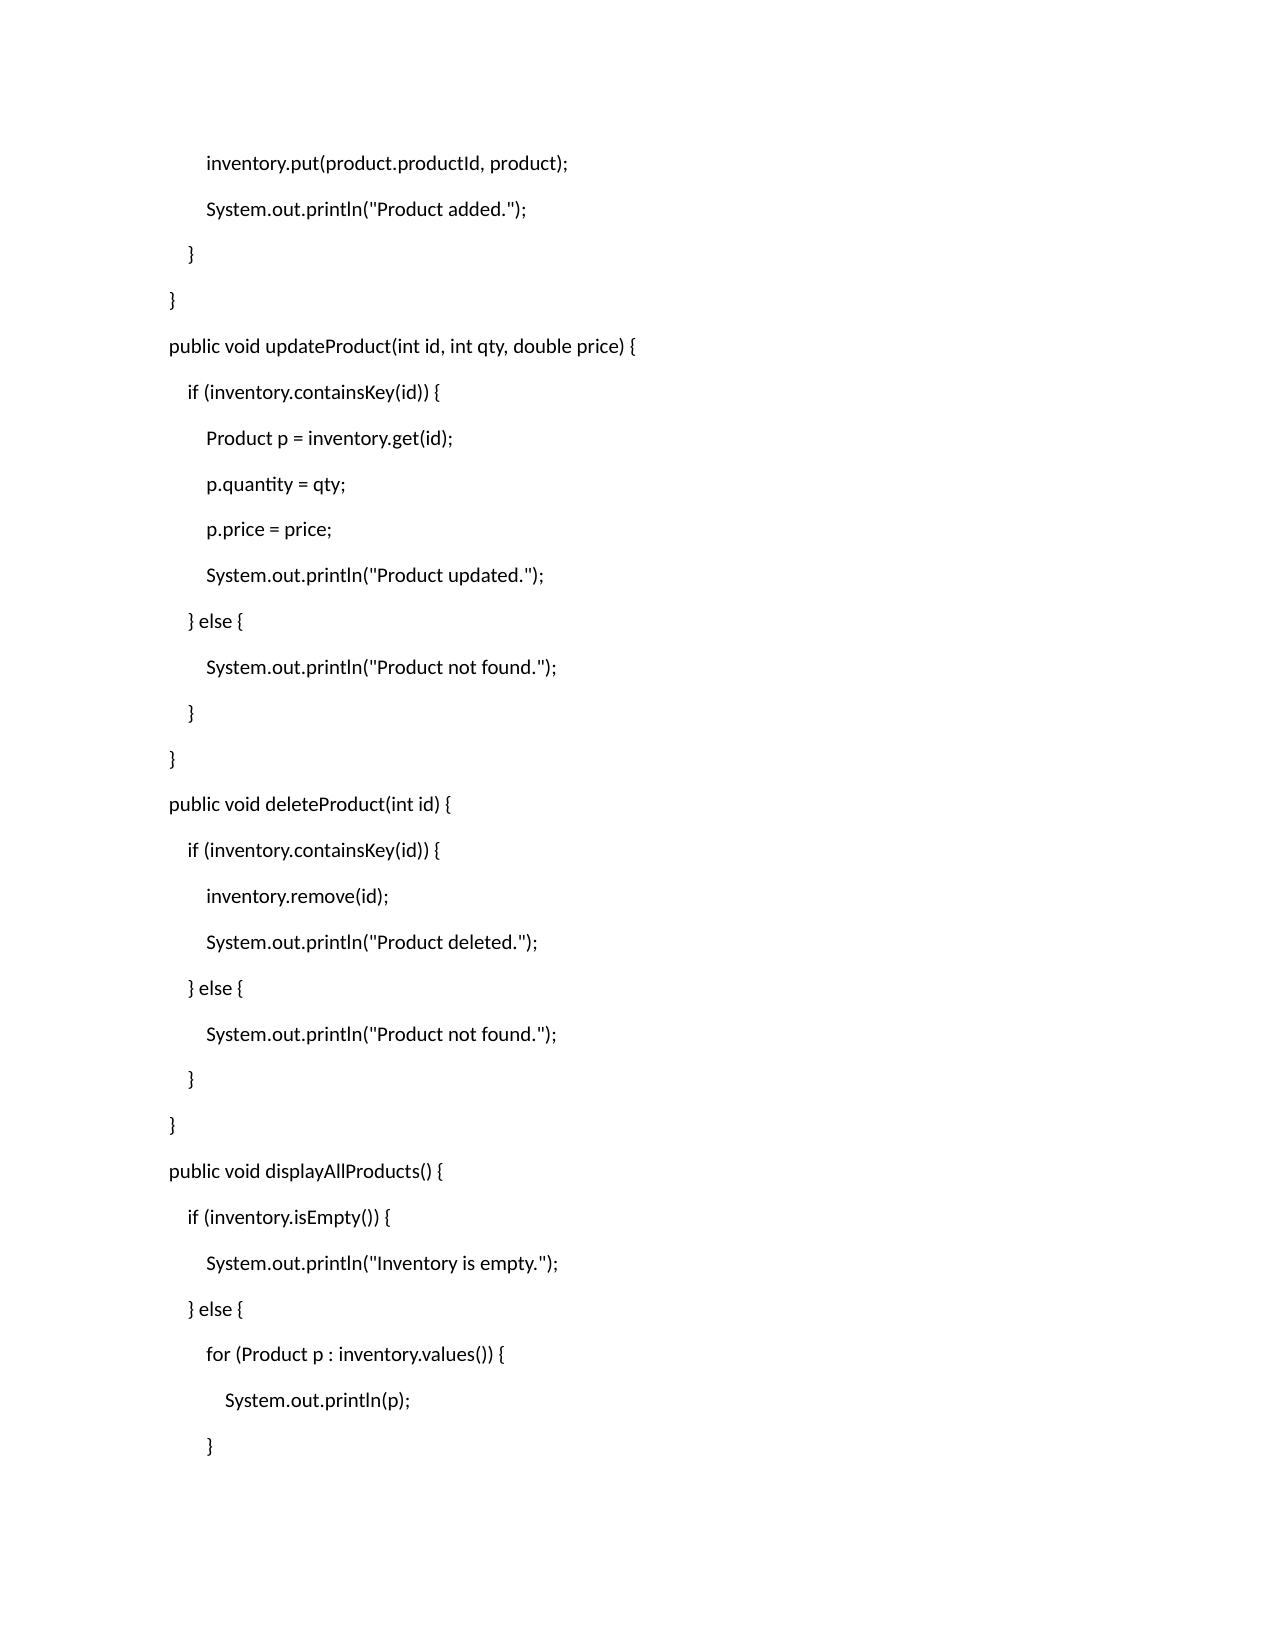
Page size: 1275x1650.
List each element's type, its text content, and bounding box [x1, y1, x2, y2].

text if (inventory.containsKey(id)) { [150, 837, 1125, 863]
text } [150, 1112, 1125, 1138]
text System.out.println("Product added."); [150, 196, 1125, 221]
text for (Product p : inventory.values()) { [150, 1342, 1125, 1367]
text inventory.remove(id); [150, 883, 1125, 909]
text public void updateProduct(int id, int qty, double price) { [150, 333, 1125, 359]
text p.price = price; [150, 517, 1125, 542]
text } else { [150, 1296, 1125, 1321]
text } else { [150, 975, 1125, 1000]
text System.out.println(p); [150, 1387, 1125, 1413]
text System.out.println("Product deleted."); [150, 929, 1125, 954]
text if (inventory.containsKey(id)) { [150, 379, 1125, 404]
text if (inventory.isEmpty()) { [150, 1204, 1125, 1229]
text } [150, 700, 1125, 725]
text } else { [150, 608, 1125, 634]
text } [150, 1433, 1125, 1459]
text System.out.println("Product not found."); [150, 1021, 1125, 1046]
text System.out.println("Inventory is empty."); [150, 1250, 1125, 1275]
text public void deleteProduct(int id) { [150, 792, 1125, 817]
text Product p = inventory.get(id); [150, 425, 1125, 450]
text } [150, 287, 1125, 313]
text p.quantity = qty; [150, 471, 1125, 496]
text System.out.println("Product updated."); [150, 562, 1125, 588]
text inventory.put(product.productId, product); [150, 150, 1125, 175]
text System.out.println("Product not found."); [150, 654, 1125, 679]
text } [150, 1067, 1125, 1092]
text public void displayAllProducts() { [150, 1158, 1125, 1184]
text } [150, 242, 1125, 267]
text } [150, 746, 1125, 771]
